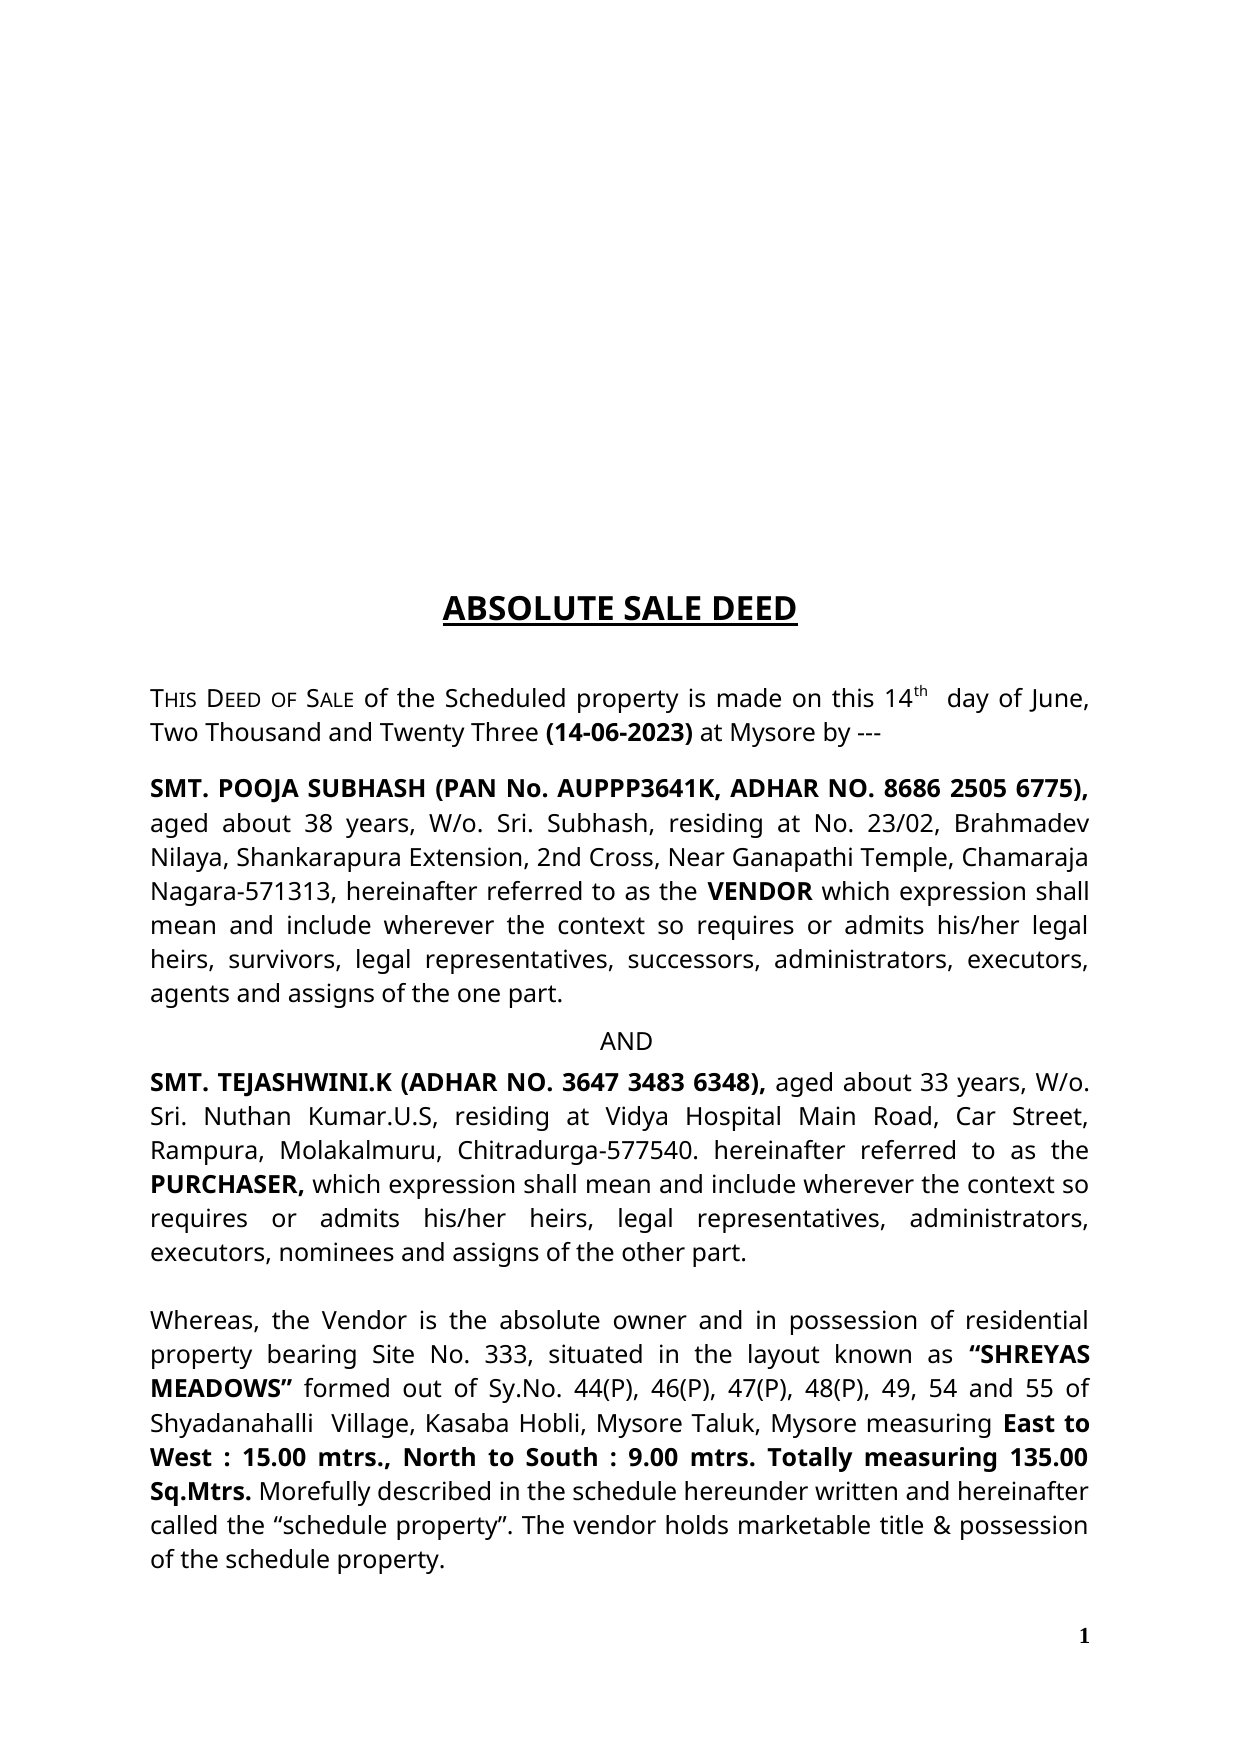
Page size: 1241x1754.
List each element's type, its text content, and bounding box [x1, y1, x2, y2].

text Whereas, the Vendor is the absolute owner and in possession of residential property bearing Site No. 333, situated in the layout known as “SHREYAS MEADOWS” formed out of Sy.No. 44(P), 46(P), 47(P), 48(P), 49, 54 and 55 of Shyadanahalli Village, Kasaba Hobli, Mysore Taluk, Mysore measuring East to West : 15.00 mtrs., North to South : 9.00 mtrs. Totally measuring 135.00 Sq.Mtrs. Morefully described in the schedule hereunder written and hereinafter called the “schedule property”. The vendor holds marketable title & possession of the schedule property. [150, 1303, 1090, 1576]
text AND [525, 1024, 1090, 1058]
text SMT. POOJA SUBHASH (PAN No. AUPPP3641K, ADHAR NO. 8686 2505 6775), aged about 38 years, W/o. Sri. Subhash, residing at No. 23/02, Brahmadev Nilaya, Shankarapura Extension, 2nd Cross, Near Ganapathi Temple, Chamaraja Nagara-571313, hereinafter referred to as the VENDOR which expression shall mean and include wherever the context so requires or admits his/her legal heirs, survivors, legal representatives, successors, administrators, executors, agents and assigns of the one part. [150, 771, 1090, 1009]
text This Deed of Sale of the Scheduled property is made on this 14th day of June, Two Thousand and Twenty Three (14-06-2023) at Mysore by --- [150, 680, 1090, 748]
title ABSOLUTE SALE DEED [150, 585, 1090, 630]
text SMT. TEJASHWINI.K (ADHAR NO. 3647 3483 6348), aged about 33 years, W/o. Sri. Nuthan Kumar.U.S, residing at Vidya Hospital Main Road, Car Street, Rampura, Molakalmuru, Chitradurga-577540. hereinafter referred to as the PURCHASER, which expression shall mean and include wherever the context so requires or admits his/her heirs, legal representatives, administrators, executors, nominees and assigns of the other part. [150, 1064, 1090, 1269]
